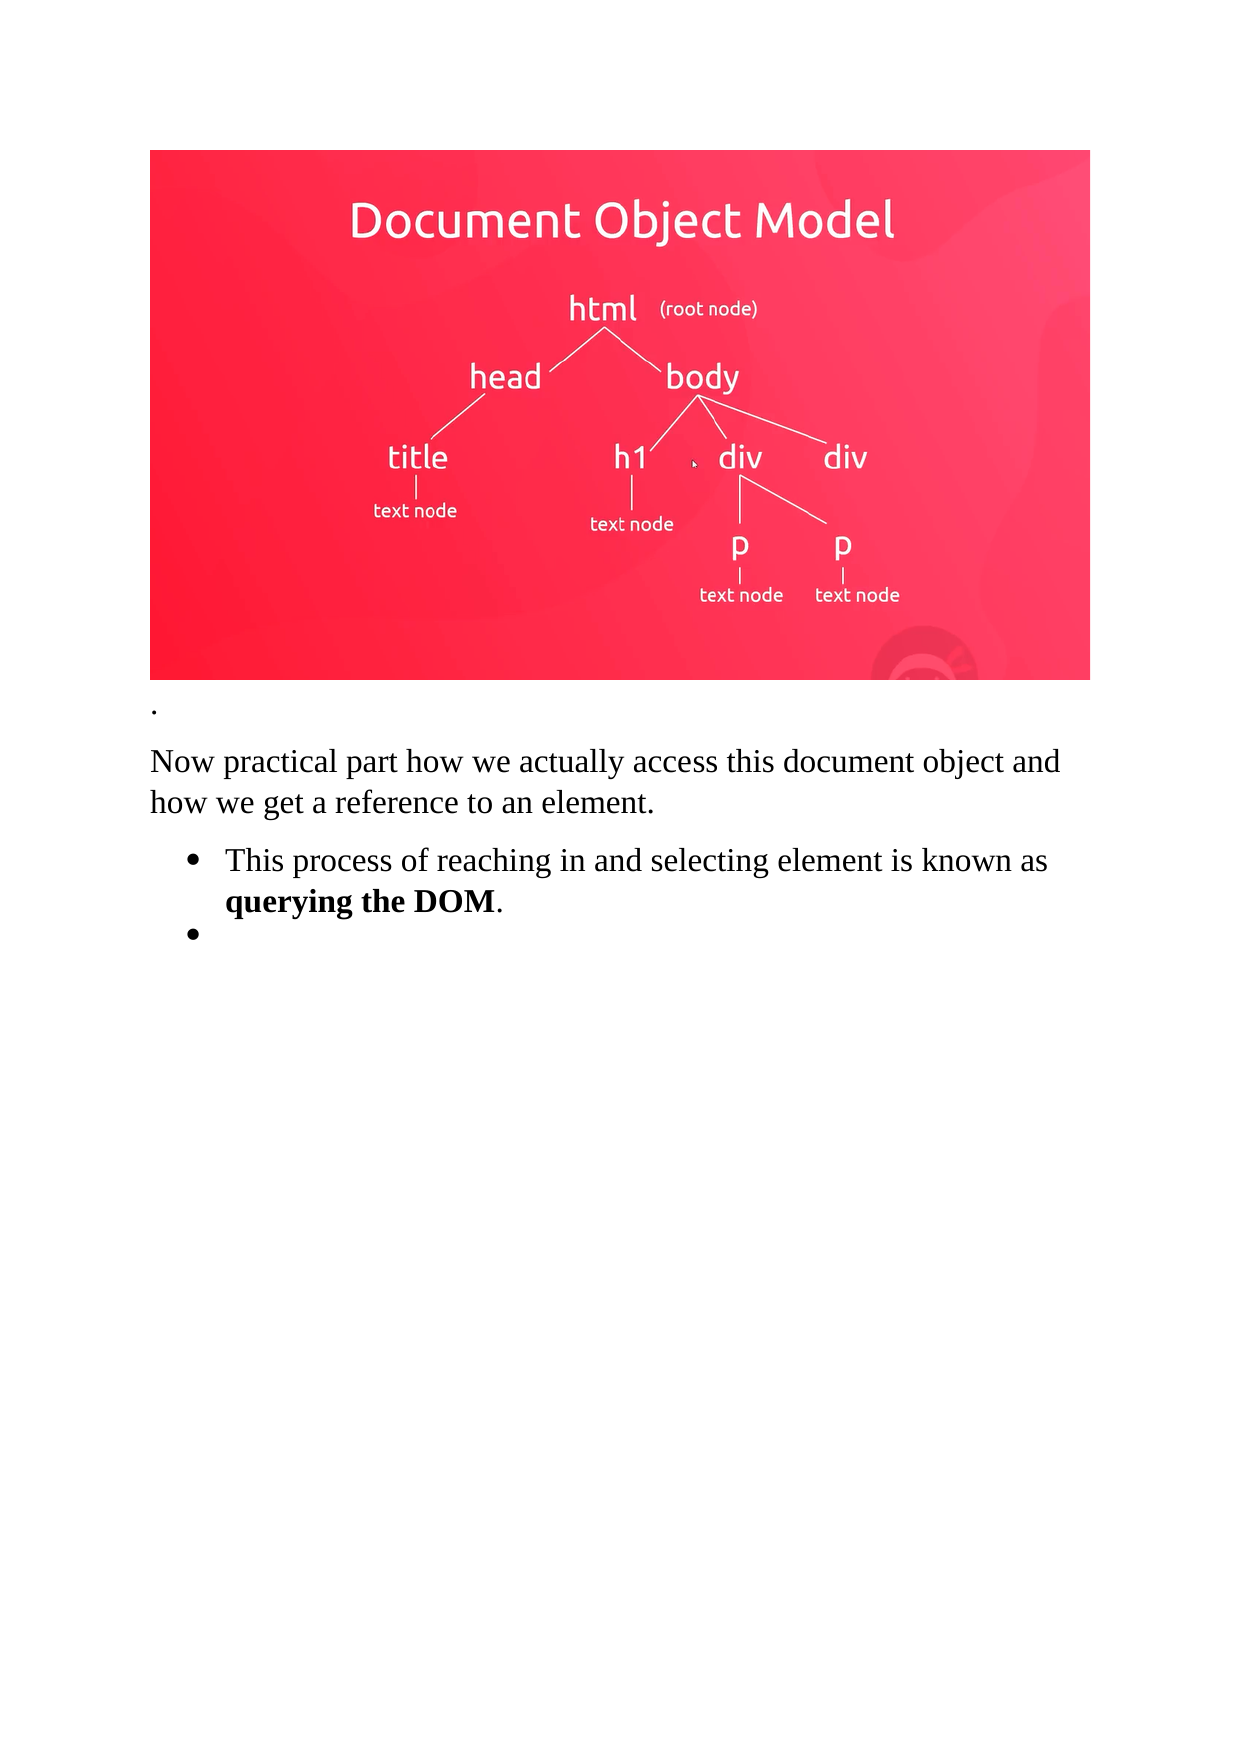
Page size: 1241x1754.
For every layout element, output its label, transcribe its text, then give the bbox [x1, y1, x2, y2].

picture [150, 150, 1091, 680]
list This process of reaching in and selecting element is known as querying the DOM. [187, 840, 1090, 920]
text . [150, 680, 1090, 721]
text Now practical part how we actually access this document object and how we get a reference to an element. [150, 741, 1090, 821]
